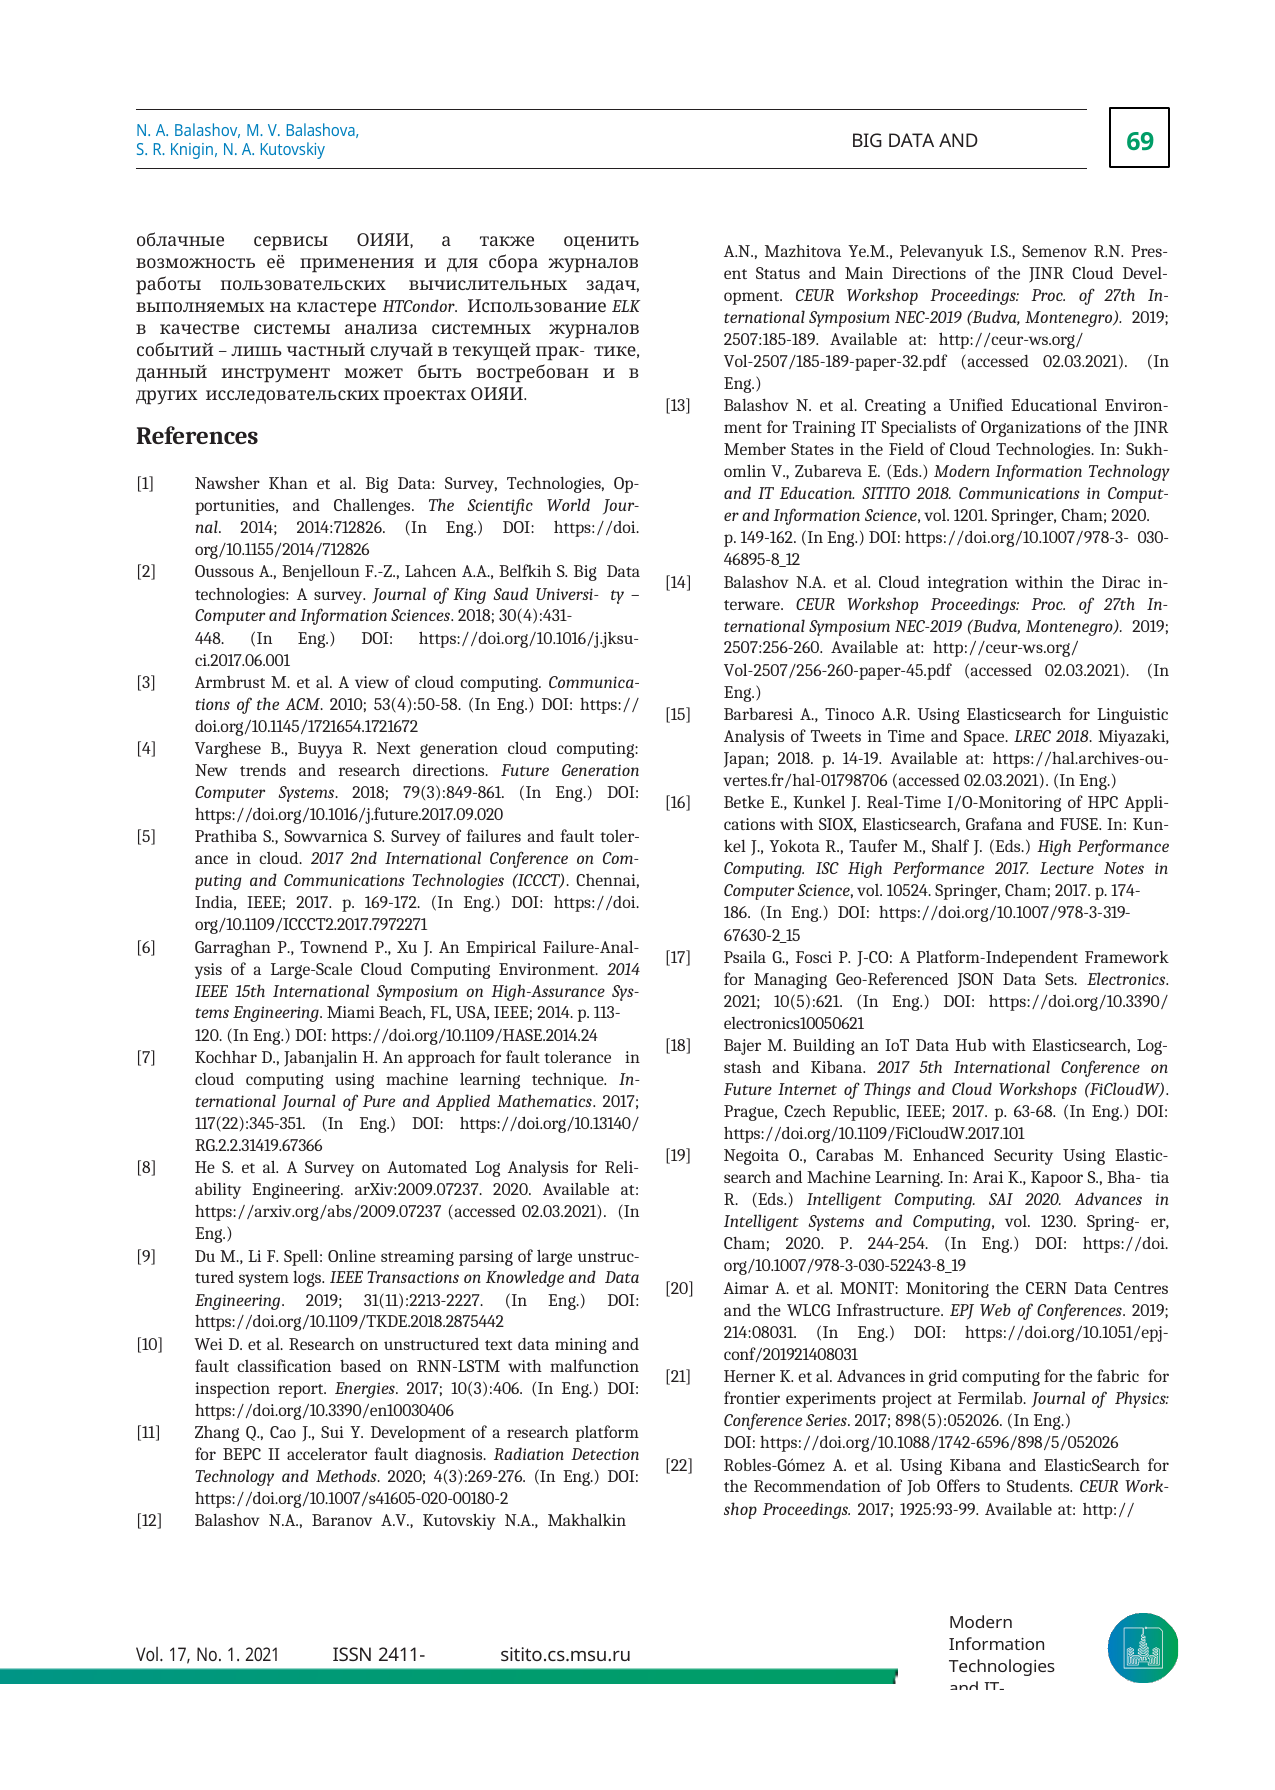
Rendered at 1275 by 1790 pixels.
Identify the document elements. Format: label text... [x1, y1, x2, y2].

list Du M., Li F. Spell: Online streaming parsing of large unstruc- tured system logs. IEEE Transactions on Knowledge and Data Engineering. 2019; 31(11):2213-2227. (In Eng.) DOI: https://doi.org/10.1109/TKDE.2018.2875442 [136, 1246, 640, 1332]
picture [174, 124, 180, 136]
text DOI: https://doi.org/10.1088/1742-6596/898/5/052026 [724, 1433, 1275, 1453]
list Negoita O., Carabas M. Enhanced Security Using Elastic- search and Machine Learning. In: Arai K., Kapoor S., Bha- tia R. (Eds.) Intelligent Computing. SAI 2020. Advances in Intelligent Systems and Computing, vol. 1230. Spring- er, Cham; 2020. P. 244-254. (In Eng.) DOI: https://doi. org/10.1007/978-3-030-52243-8_19 [664, 1146, 1169, 1276]
picture [1107, 1612, 1179, 1683]
list Kochhar D., Jabanjalin H. An approach for fault tolerance in cloud computing using machine learning technique. In- ternational Journal of Pure and Applied Mathematics. 2017; 117(22):345-351. (In Eng.) DOI: https://doi.org/10.13140/ RG.2.2.31419.67366 [136, 1047, 640, 1156]
list He S. et al. A Survey on Automated Log Analysis for Reli- ability Engineering. arXiv:2009.07237. 2020. Available at: https://arxiv.org/abs/2009.07237 (accessed 02.03.2021). (In Eng.) [136, 1158, 640, 1244]
list Psaila G., Fosci P. J-CO: A Platform-Independent Framework for Managing Geo-Referenced JSON Data Sets. Electronics. 2021; 10(5):621. (In Eng.) DOI: https://doi.org/10.3390/ electronics10050621 [664, 947, 1169, 1034]
list Barbaresi A., Tinoco A.R. Using Elasticsearch for Linguistic Analysis of Tweets in Time and Space. LREC 2018. Miyazaki, Japan; 2018. p. 14-19. Available at: https://hal.archives-ou- vertes.fr/hal-01798706 (accessed 02.03.2021). (In Eng.) [664, 704, 1169, 791]
list Armbrust M. et al. A view of cloud computing. Communica- tions of the ACM. 2010; 53(4):50-58. (In Eng.) DOI: https:// doi.org/10.1145/1721654.1721672 [136, 672, 640, 737]
list Bajer M. Building an IoT Data Hub with Elasticsearch, Log- stash and Kibana. 2017 5th International Conference on Future Internet of Things and Cloud Workshops (FiCloudW). Prague, Czech Republic, IEEE; 2017. p. 63-68. (In Eng.) DOI: https://doi.org/10.1109/FiCloudW.2017.101 [664, 1036, 1169, 1144]
text облачные сервисы ОИЯИ, а также оценить возможность её применения и для сбора журналов работы пользовательских вычислительных задач, выполняемых на кластере HTCondor. Использование ELK в качестве системы анализа системных журналов событий – лишь частный случай в текущей прак- тике, данный инструмент может быть востребован и в других исследовательских проектах ОИЯИ. [136, 230, 640, 404]
list Wei D. et al. Research on unstructured text data mining and fault classification based on RNN-LSTM with malfunction inspection report. Energies. 2017; 10(3):406. (In Eng.) DOI: https://doi.org/10.3390/en10030406 [136, 1334, 640, 1421]
text 448. (In Eng.) DOI: https://doi.org/10.1016/j.jksu- ci.2017.06.001 [195, 628, 640, 671]
list Garraghan P., Townend P., Xu J. An Empirical Failure-Anal- ysis of a Large-Scale Cloud Computing Environment. 2014 IEEE 15th International Symposium on High-Assurance Sys- tems Engineering. Miami Beach, FL, USA, IEEE; 2014. p. 113- [136, 937, 640, 1023]
text A.N., Mazhitova Ye.M., Pelevanyuk I.S., Semenov R.N. Pres- ent Status and Main Directions of the JINR Cloud Devel- opment. CEUR Workshop Proceedings: Proc. of 27th In- ternational Symposium NEC-2019 (Budva, Montenegro). 2019; 2507:185-189. Available at: http://ceur-ws.org/ [724, 241, 1169, 349]
list Prathiba S., Sowvarnica S. Survey of failures and fault toler- ance in cloud. 2017 2nd International Conference on Com- puting and Communications Technologies (ICCCT). Chennai, India, IEEE; 2017. p. 169-172. (In Eng.) DOI: https://doi. org/10.1109/ICCCT2.2017.7972271 [136, 827, 640, 935]
text p. 149-162. (In Eng.) DOI: https://doi.org/10.1007/978-3- 030-46895-8_12 [724, 528, 1169, 570]
text 120. (In Eng.) DOI: https://doi.org/10.1109/HASE.2014.24 [195, 1025, 640, 1046]
list Balashov N.A. et al. Cloud integration within the Dirac in- terware. CEUR Workshop Proceedings: Proc. of 27th In- ternational Symposium NEC-2019 (Budva, Montenegro). 2019; 2507:256-260. Available at: http://ceur-ws.org/ [664, 572, 1169, 658]
list Nawsher Khan et al. Big Data: Survey, Technologies, Op- portunities, and Challenges. The Scientific World Jour- nal. 2014; 2014:712826. (In Eng.) DOI: https://doi. org/10.1155/2014/712826 [136, 474, 640, 560]
list Balashov N.A., Baranov A.V., Kutovskiy N.A., Makhalkin [136, 1511, 640, 1531]
list Balashov N. et al. Creating a Unified Educational Environ- ment for Training IT Specialists of Organizations of the JINR Member States in the Field of Cloud Technologies. In: Sukh- omlin V., Zubareva E. (Eds.) Modern Information Technology and IT Education. SITITO 2018. Communications in Comput- er and Information Science, vol. 1201. Springer, Cham; 2020. [664, 396, 1169, 526]
text Vol-2507/185-189-paper-32.pdf (accessed 02.03.2021). (In Eng.) [724, 351, 1169, 394]
list Betke E., Kunkel J. Real-Time I/O-Monitoring of HPC Appli- cations with SIOX, Elasticsearch, Grafana and FUSE. In: Kun- kel J., Yokota R., Taufer M., Shalf J. (Eds.) High Performance Computing. ISC High Performance 2017. Lecture Notes in Computer Science, vol. 10524. Springer, Cham; 2017. p. 174- [664, 793, 1169, 901]
text 67630-2_15 [724, 925, 1275, 946]
list Oussous A., Benjelloun F.-Z., Lahcen A.A., Belfkih S. Big Data technologies: A survey. Journal of King Saud Universi- ty – Computer and Information Sciences. 2018; 30(4):431- [136, 562, 640, 626]
list Herner K. et al. Advances in grid computing for the fabric for frontier experiments project at Fermilab. Journal of Physics: Conference Series. 2017; 898(5):052026. (In Eng.) [664, 1367, 1169, 1431]
list Zhang Q., Cao J., Sui Y. Development of a research platform for BEPC II accelerator fault diagnosis. Radiation Detection Technology and Methods. 2020; 4(3):269-276. (In Eng.) DOI: https://doi.org/10.1007/s41605-020-00180-2 [136, 1423, 640, 1509]
list Robles-Gómez A. et al. Using Kibana and ElasticSearch for the Recommendation of Job Offers to Students. CEUR Work- shop Proceedings. 2017; 1925:93-99. Available at: http:// [664, 1455, 1169, 1519]
subtitle References [136, 422, 640, 451]
text Vol-2507/256-260-paper-45.pdf (accessed 02.03.2021). (In Eng.) [724, 660, 1169, 703]
text 186. (In Eng.) DOI: https://doi.org/10.1007/978-3-319- [724, 903, 1275, 923]
list Varghese B., Buyya R. Next generation cloud computing: New trends and research directions. Future Generation Computer Systems. 2018; 79(3):849-861. (In Eng.) DOI: https://doi.org/10.1016/j.future.2017.09.020 [136, 738, 640, 825]
picture [0, 1667, 898, 1684]
list Aimar A. et al. MONIT: Monitoring the CERN Data Centres and the WLCG Infrastructure. EPJ Web of Conferences. 2019; 214:08031. (In Eng.) DOI: https://doi.org/10.1051/epj- conf/201921408031 [664, 1278, 1169, 1365]
